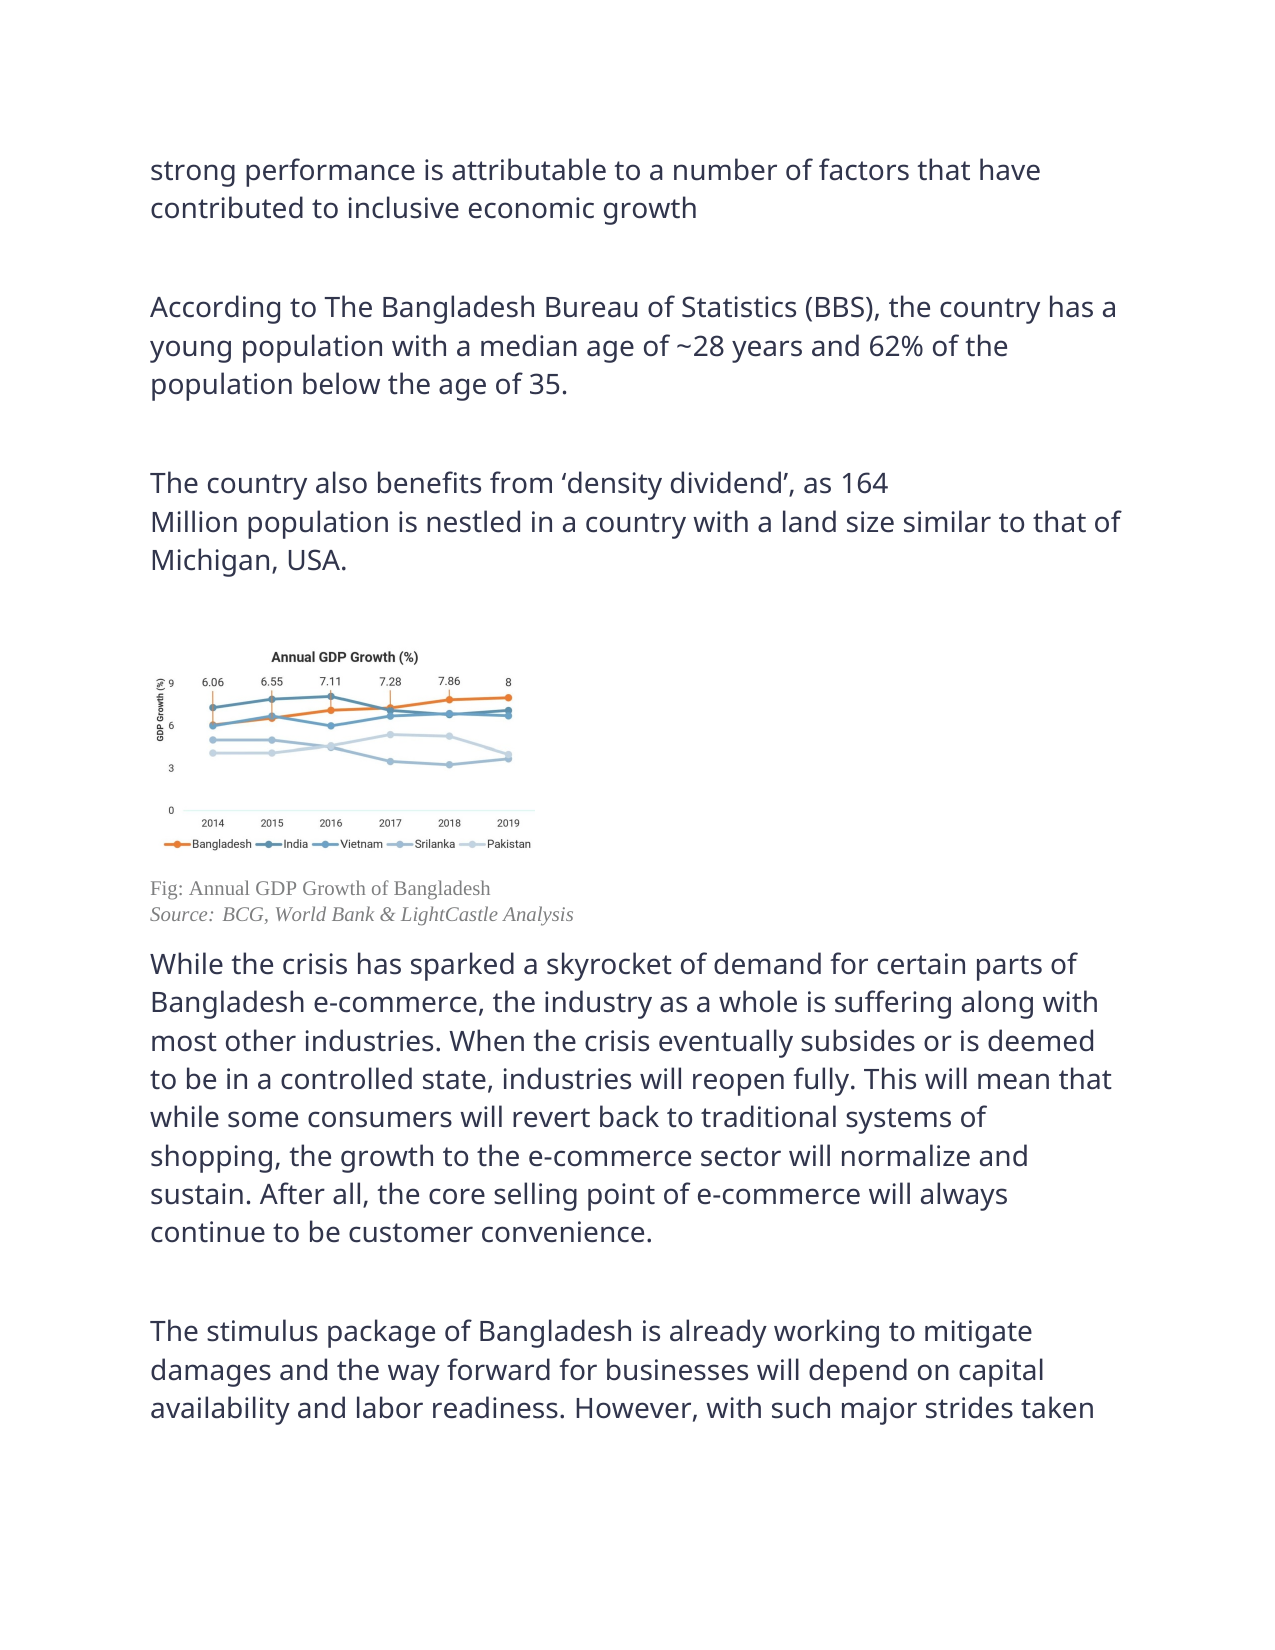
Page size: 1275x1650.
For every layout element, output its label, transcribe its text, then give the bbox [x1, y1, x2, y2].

text Fig: Annual GDP Growth of Bangladesh Source: BCG, World Bank & LightCastle Analysis [150, 876, 1125, 926]
text The country also benefits from ‘density dividend’, as 164 Million population is nestled in a country with a land size similar to that of Michigan, USA. [150, 463, 1125, 578]
text While the crisis has sparked a skyrocket of demand for certain parts of Bangladesh e-commerce, the industry as a whole is suffering along with most other industries. When the crisis eventually subsides or is deemed to be in a controlled state, industries will reopen fully. This will mean that while some consumers will revert back to traditional systems of shopping, the growth to the e-commerce sector will normalize and sustain. After all, the core selling point of e-commerce will always continue to be customer convenience. [150, 944, 1125, 1251]
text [150, 150, 1125, 227]
picture [150, 639, 535, 857]
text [150, 1312, 1125, 1427]
text According to The Bangladesh Bureau of Statistics (BBS), the country has a young population with a median age of ~28 years and 62% of the population below the age of 35. [150, 288, 1125, 403]
